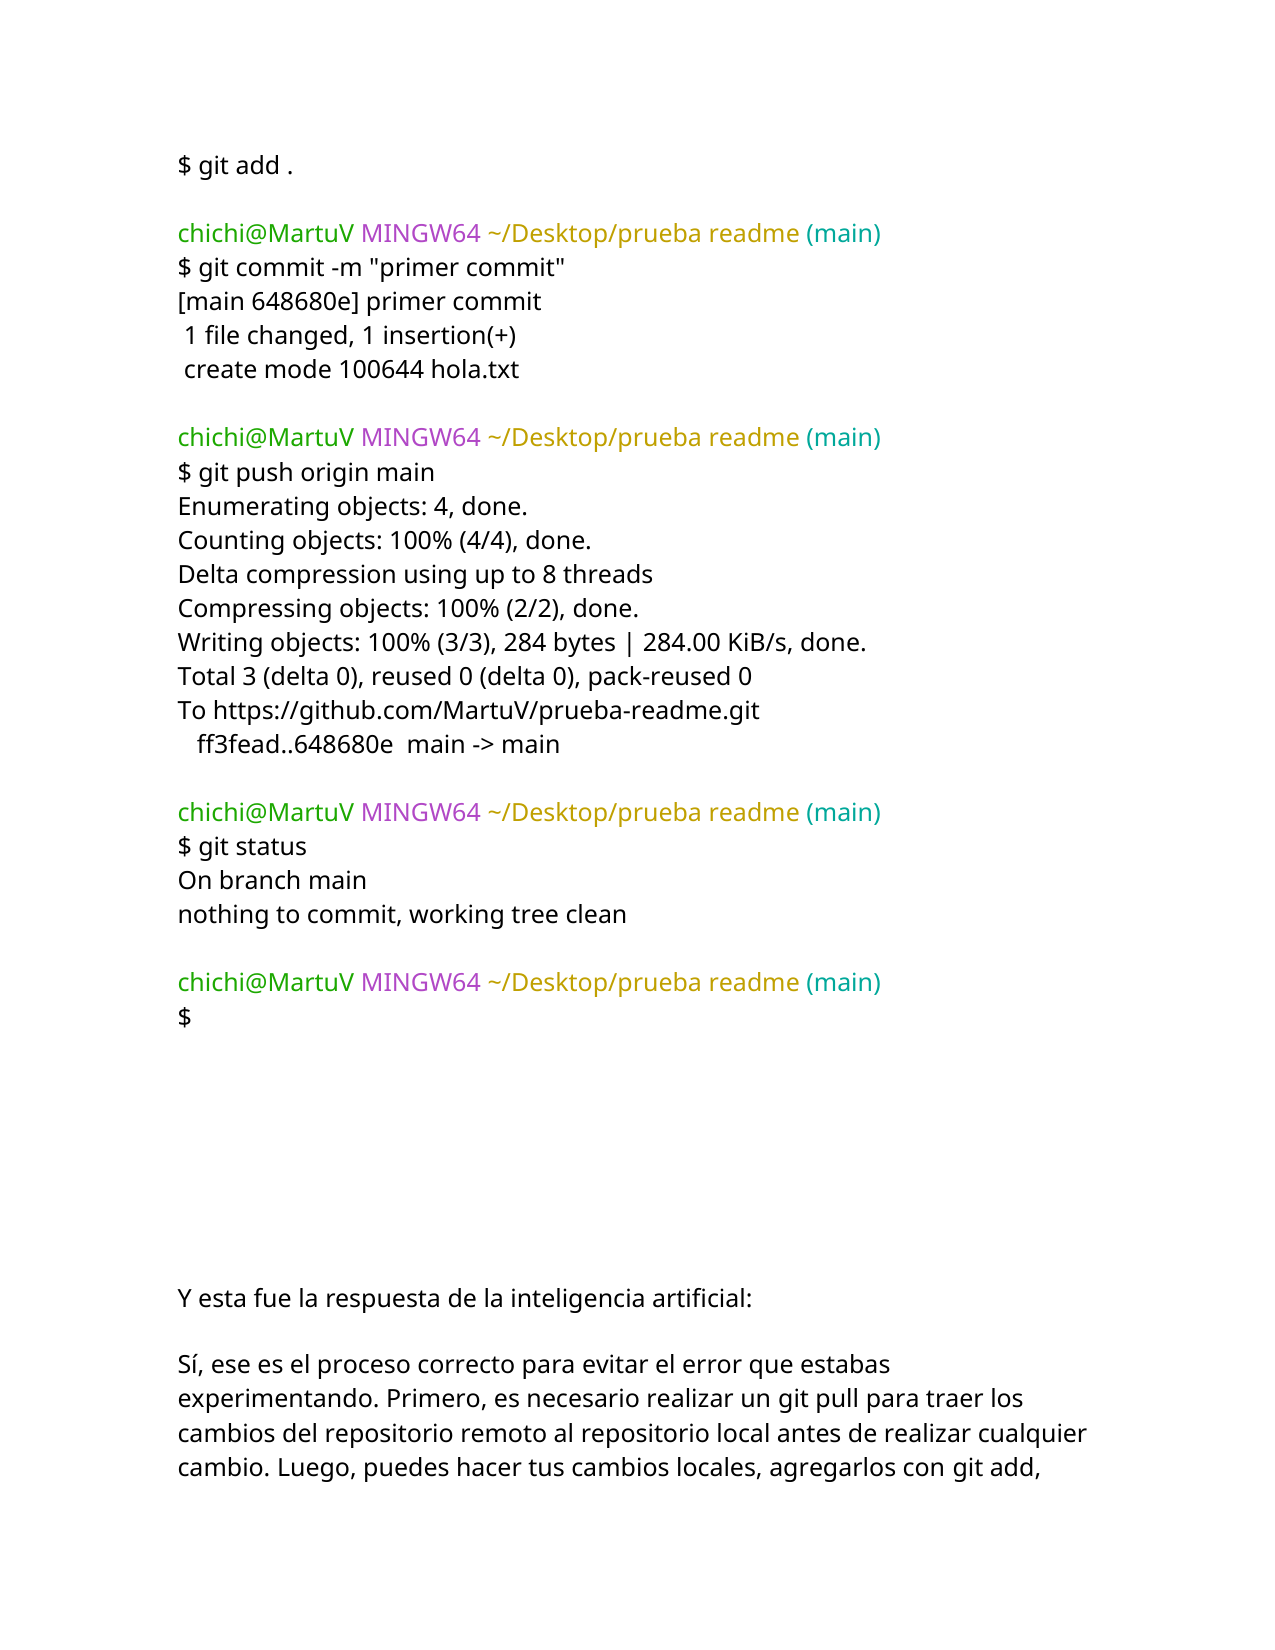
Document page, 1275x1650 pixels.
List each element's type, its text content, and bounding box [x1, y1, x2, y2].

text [177, 1347, 1098, 1483]
text chichi@MartuV MINGW64 ~/Desktop/prueba readme (main) [177, 965, 1098, 999]
text Counting objects: 100% (4/4), done. [177, 522, 1098, 556]
text Delta compression using up to 8 threads [177, 556, 1098, 590]
text ff3fead..648680e main -> main [177, 727, 1098, 761]
text $ git commit -m "primer commit" [177, 250, 1098, 284]
text create mode 100644 hola.txt [177, 352, 1098, 386]
text chichi@MartuV MINGW64 ~/Desktop/prueba readme (main) [177, 420, 1098, 454]
text [main 648680e] primer commit [177, 284, 1098, 318]
text To https://github.com/MartuV/prueba-readme.git [177, 693, 1098, 727]
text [177, 216, 1098, 250]
text Y esta fue la respuesta de la inteligencia artificial: [177, 1281, 1098, 1315]
text Writing objects: 100% (3/3), 284 bytes | 284.00 KiB/s, done. [177, 624, 1098, 658]
text On branch main [177, 863, 1098, 897]
text Enumerating objects: 4, done. [177, 488, 1098, 522]
text Total 3 (delta 0), reused 0 (delta 0), pack-reused 0 [177, 658, 1098, 693]
text $ git push origin main [177, 454, 1098, 488]
text $ [177, 999, 1098, 1033]
text chichi@MartuV MINGW64 ~/Desktop/prueba readme (main) [177, 795, 1098, 829]
text $ git add . [177, 148, 1098, 182]
text nothing to commit, working tree clean [177, 897, 1098, 931]
text $ git status [177, 829, 1098, 863]
text Compressing objects: 100% (2/2), done. [177, 590, 1098, 624]
text 1 file changed, 1 insertion(+) [177, 318, 1098, 352]
